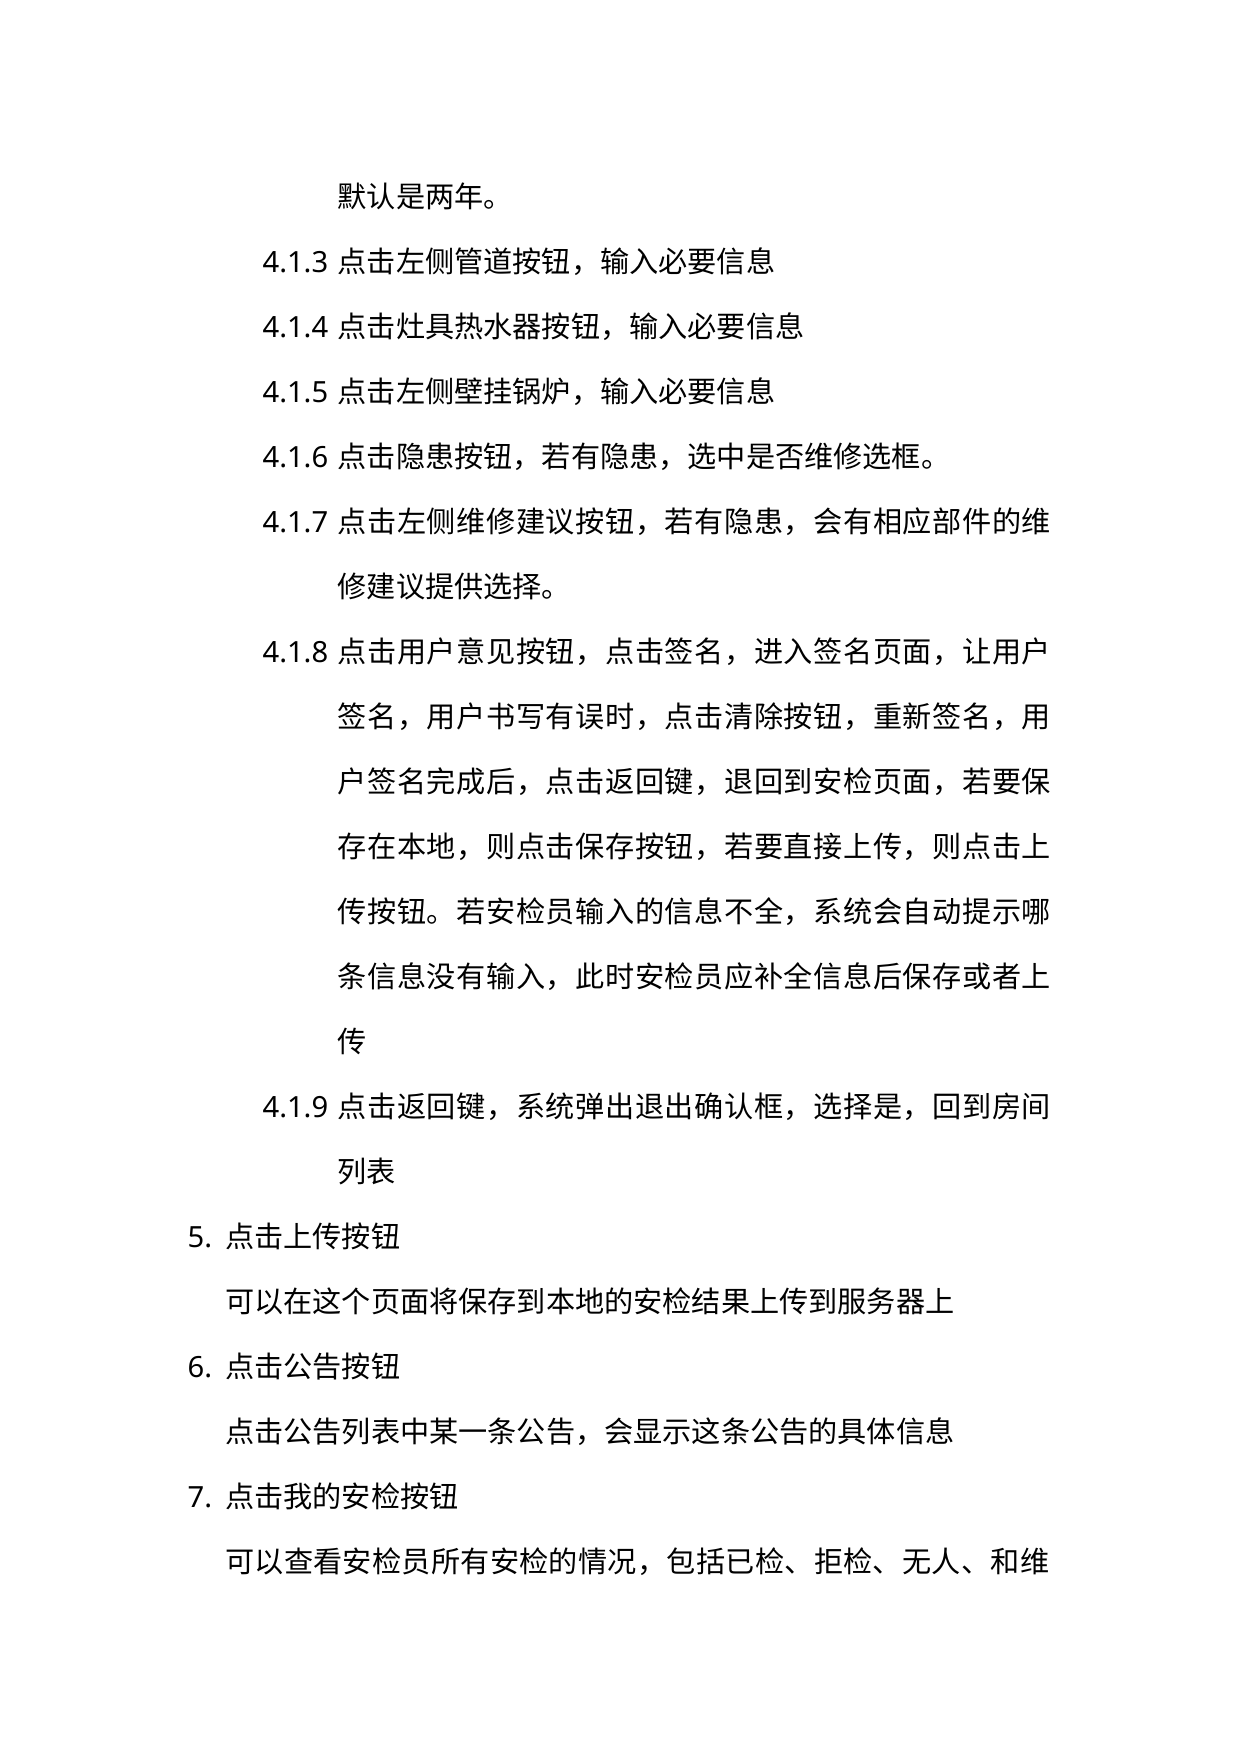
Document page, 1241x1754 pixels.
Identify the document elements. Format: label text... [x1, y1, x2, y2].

list 点击左侧管道按钮，输入必要信息 [262, 227, 1053, 292]
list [225, 1527, 1053, 1592]
list 点击用户意见按钮，点击签名，进入签名页面，让用户签名，用户书写有误时，点击清除按钮，重新签名，用户签名完成后，点击返回键，退回到安检页面，若要保存在本地，则点击保存按钮，若要直接上传，则点击上传按钮。若安检员输入的信息不全，系统会自动提示哪条信息没有输入，此时安检员应补全信息后保存或者上传 [262, 617, 1053, 1072]
list 点击灶具热水器按钮，输入必要信息 [262, 292, 1053, 357]
list 点击公告按钮 [187, 1332, 1053, 1397]
list 点击左侧维修建议按钮，若有隐患，会有相应部件的维修建议提供选择。 [262, 487, 1053, 617]
list 点击左侧壁挂锅炉，输入必要信息 [262, 357, 1053, 422]
list 点击公告列表中某一条公告，会显示这条公告的具体信息 [225, 1397, 1053, 1462]
list 点击上传按钮 [187, 1202, 1053, 1267]
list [262, 162, 1053, 227]
list 可以在这个页面将保存到本地的安检结果上传到服务器上 [225, 1267, 1053, 1332]
list 点击我的安检按钮 [187, 1462, 1053, 1527]
list 点击返回键，系统弹出退出确认框，选择是，回到房间列表 [262, 1072, 1053, 1202]
list 点击隐患按钮，若有隐患，选中是否维修选框。 [262, 422, 1053, 487]
